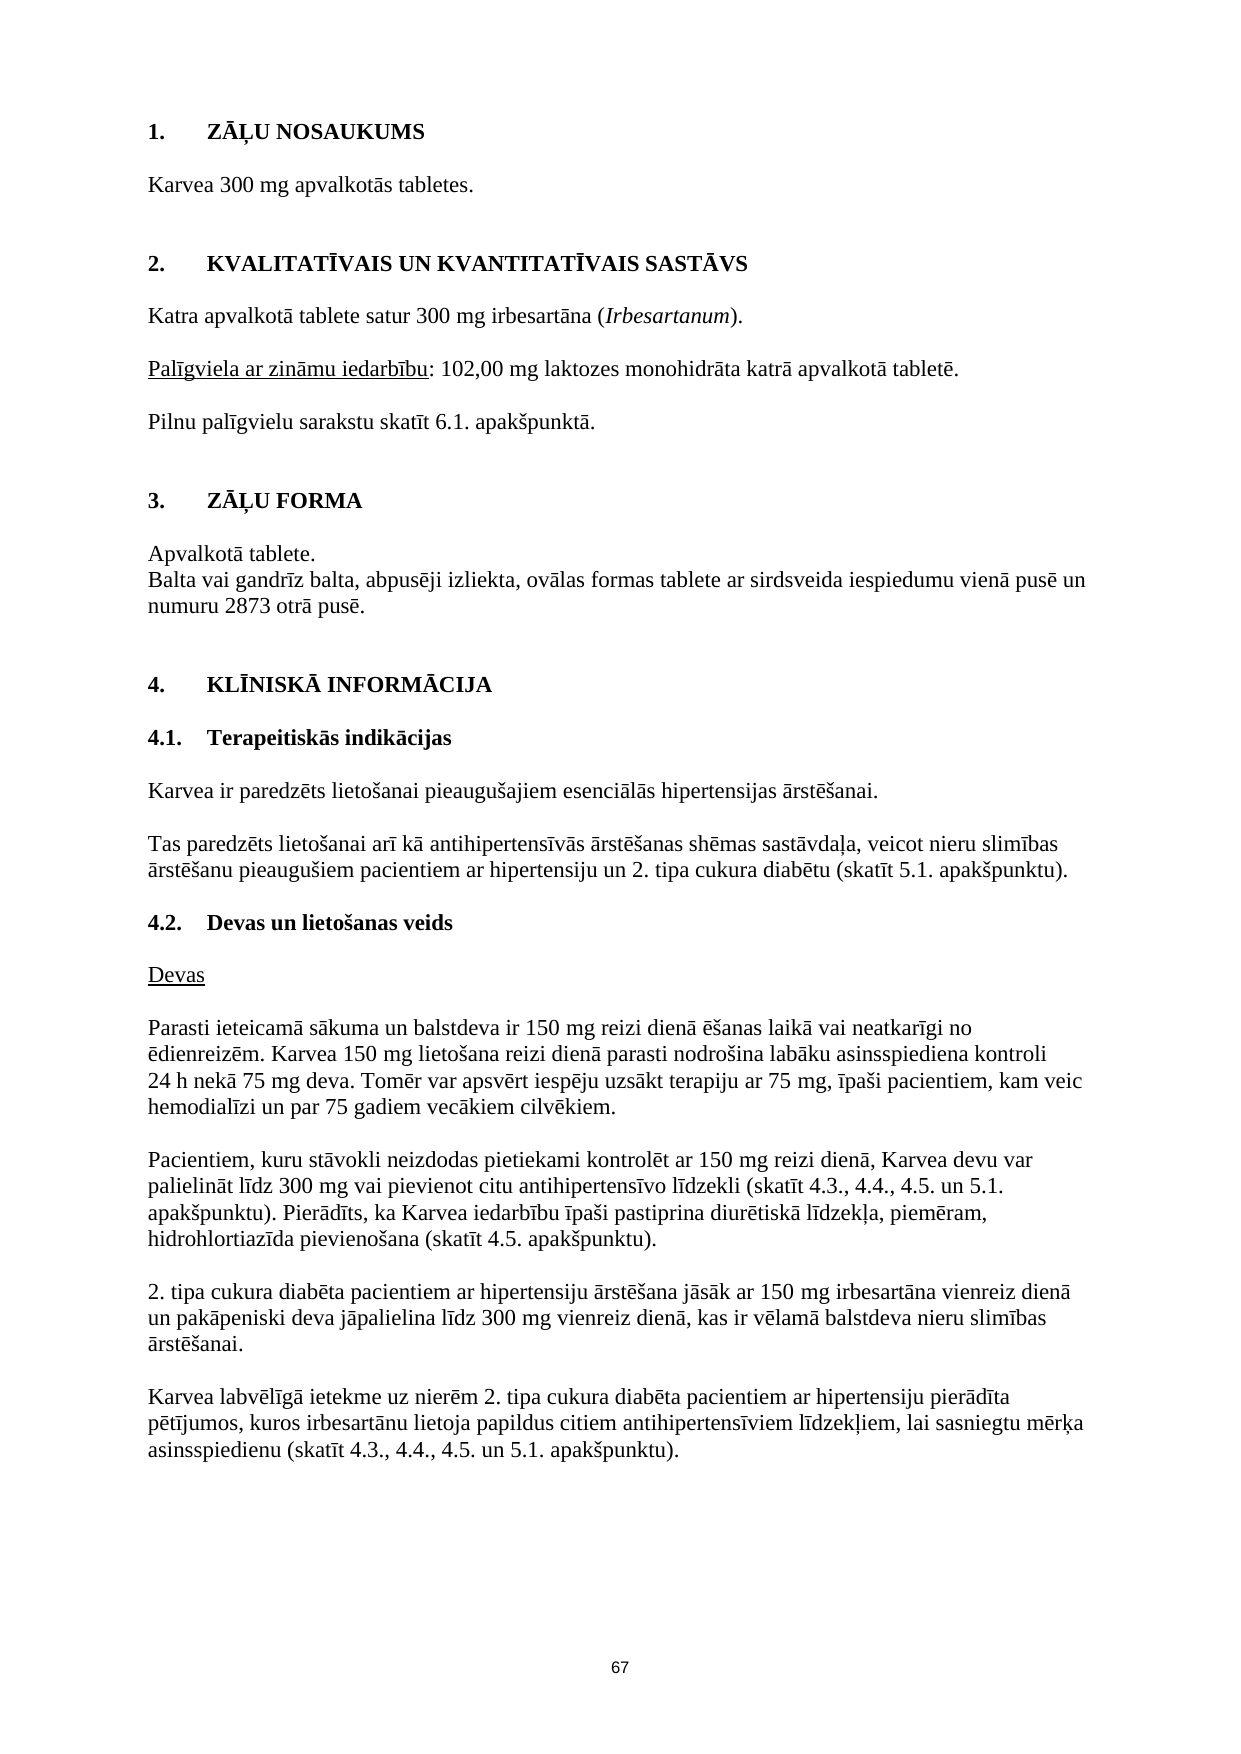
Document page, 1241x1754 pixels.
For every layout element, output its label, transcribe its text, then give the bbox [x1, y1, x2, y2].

text Katra apvalkotā tablete satur 300 mg irbesartāna (Irbesartanum). [148, 303, 1093, 329]
subtitle 4. KLĪNISKĀ INFORMĀCIJA [148, 672, 1093, 698]
text Balta vai gandrīz balta, abpusēji izliekta, ovālas formas tablete ar sirdsveida iespiedumu vienā pusē un numuru 2873 otrā pusē. [148, 566, 1093, 619]
text Pacientiem, kuru stāvokli neizdodas pietiekami kontrolēt ar 150 mg reizi dienā, Karvea devu var palielināt līdz 300 mg vai pievienot citu antihipertensīvo līdzekli (skatīt 4.3., 4.4., 4.5. un 5.1. apakšpunktu). Pierādīts, ka Karvea iedarbību īpaši pastiprina diurētiskā līdzekļa, piemēram, hidrohlortiazīda pievienošana (skatīt 4.5. apakšpunktu). [148, 1146, 1093, 1251]
subtitle 2. KVALITATĪVAIS UN KVANTITATĪVAIS SASTĀVS [148, 250, 1093, 276]
text Tas paredzēts lietošanai arī kā antihipertensīvās ārstēšanas shēmas sastāvdaļa, veicot nieru slimības ārstēšanu pieaugušiem pacientiem ar hipertensiju un 2. tipa cukura diabētu (skatīt 5.1. apakšpunktu). [148, 830, 1093, 882]
text Karvea 300 mg apvalkotās tabletes. [148, 171, 1093, 197]
text Karvea ir paredzēts lietošanai pieaugušajiem esenciālās hipertensijas ārstēšanai. [148, 777, 1093, 803]
text 2. tipa cukura diabēta pacientiem ar hipertensiju ārstēšana jāsāk ar 150 mg irbesartāna vienreiz dienā un pakāpeniski deva jāpalielina līdz 300 mg vienreiz dienā, kas ir vēlamā balstdeva nieru slimības ārstēšanai. [148, 1278, 1093, 1357]
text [148, 118, 1093, 144]
text Pilnu palīgvielu sarakstu skatīt 6.1. apakšpunktā. [148, 408, 1093, 434]
subtitle 4.1. Terapeitiskās indikācijas [148, 724, 1093, 751]
text Apvalkotā tablete. [148, 540, 1093, 566]
text Karvea labvēlīgā ietekme uz nierēm 2. tipa cukura diabēta pacientiem ar hipertensiju pierādīta pētījumos, kuros irbesartānu lietoja papildus citiem antihipertensīviem līdzekļiem, lai sasniegtu mērķa asinsspiedienu (skatīt 4.3., 4.4., 4.5. un 5.1. apakšpunktu). [148, 1383, 1093, 1462]
subtitle 3. ZĀĻU FORMA [148, 487, 1093, 513]
text Palīgviela ar zināmu iedarbību: 102,00 mg laktozes monohidrāta katrā apvalkotā tabletē. [148, 355, 1093, 382]
subtitle 4.2. Devas un lietošanas veids [148, 909, 1093, 935]
text Devas [148, 961, 1093, 988]
text Parasti ieteicamā sākuma un balstdeva ir 150 mg reizi dienā ēšanas laikā vai neatkarīgi no ēdienreizēm. Karvea 150 mg lietošana reizi dienā parasti nodrošina labāku asinsspiediena kontroli 24 h nekā 75 mg deva. Tomēr var apsvērt iespēju uzsākt terapiju ar 75 mg, īpaši pacientiem, kam veic hemodialīzi un par 75 gadiem vecākiem cilvēkiem. [148, 1014, 1093, 1119]
